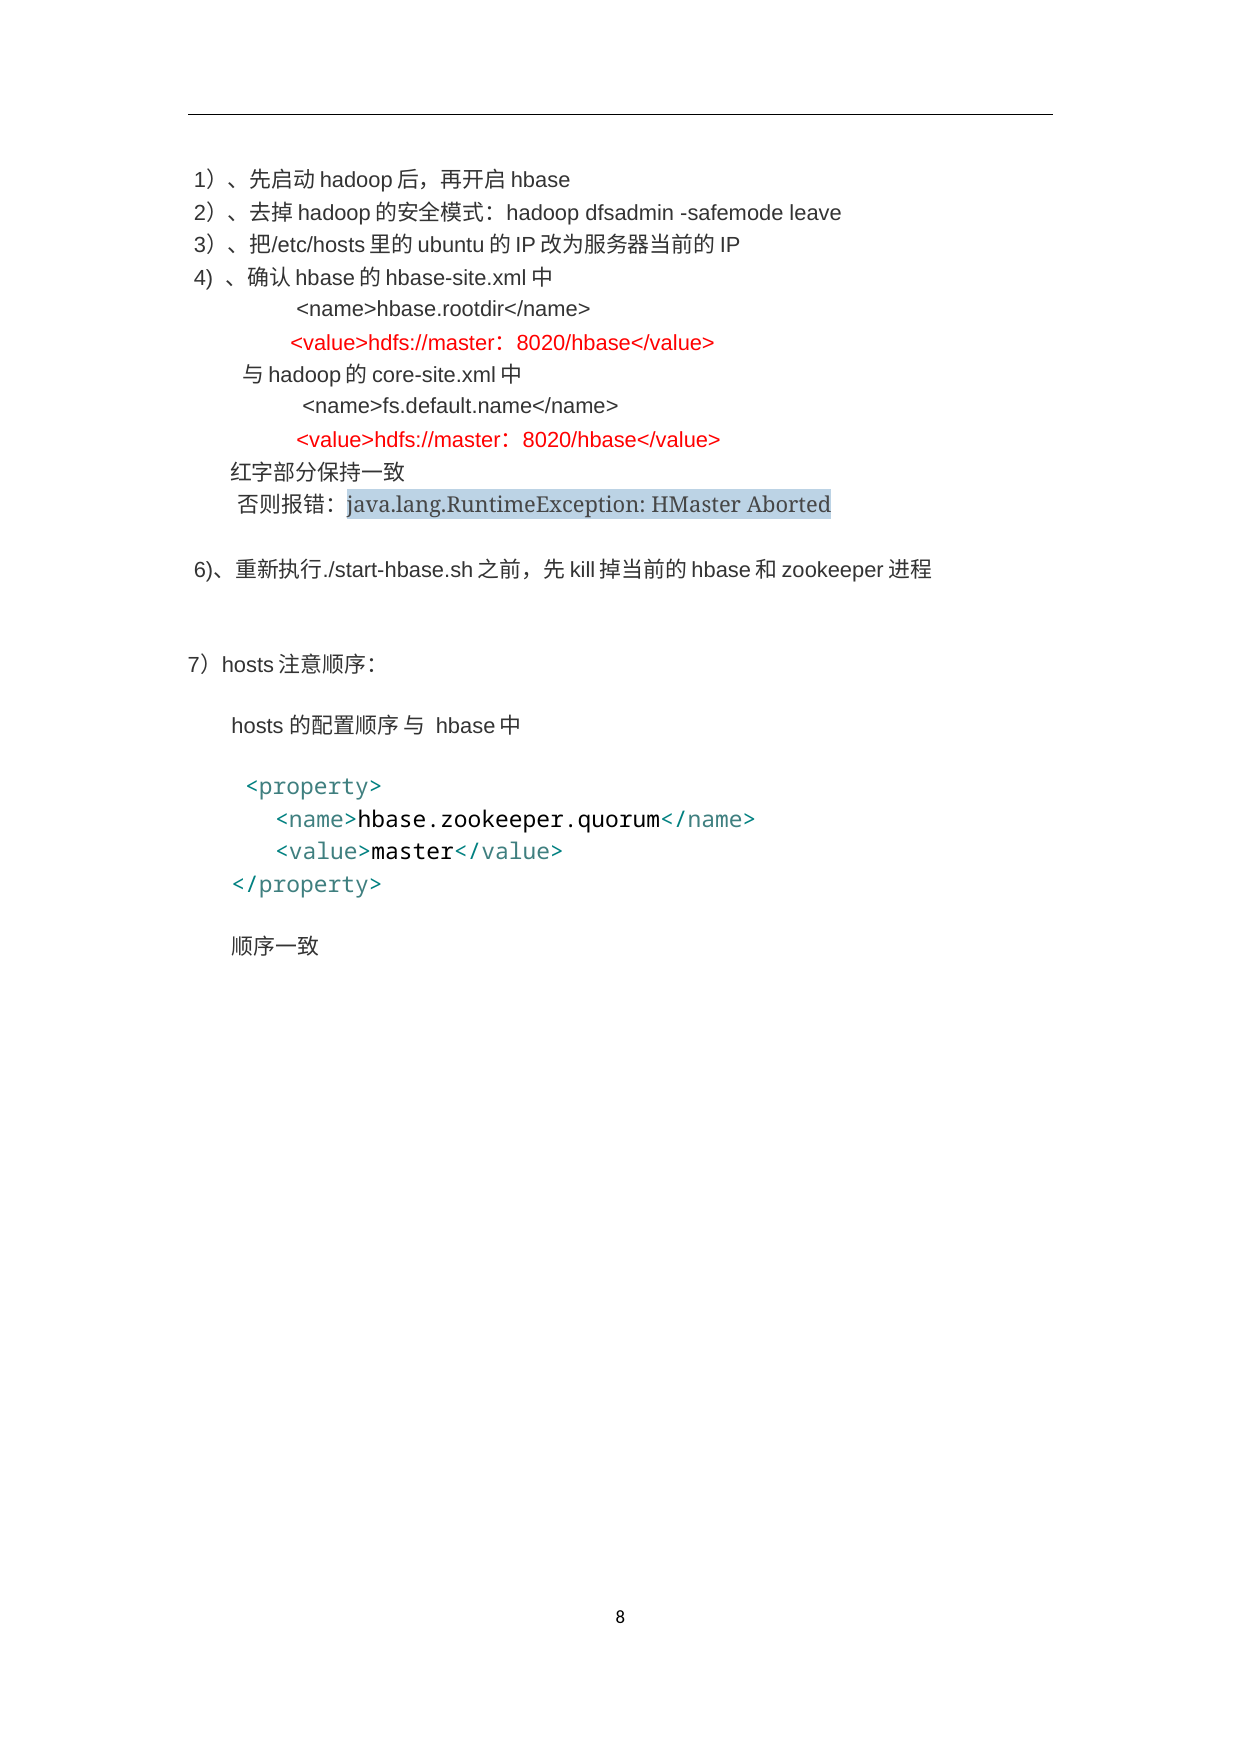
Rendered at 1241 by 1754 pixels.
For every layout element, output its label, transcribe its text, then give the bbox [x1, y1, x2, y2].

text <name>hbase.zookeeper.quorum</name> [187, 802, 1053, 834]
text </property> [187, 867, 1053, 899]
text <value>master</value> [187, 834, 1053, 867]
text 7）hosts注意顺序： [187, 646, 1053, 679]
text 1）、先启动hadoop后，再开启hbase 2）、去掉hadoop的安全模式：hadoop dfsadmin -safemode leave 3）、把/etc/hosts里的ubuntu的IP改为服务器当前的IP 4) 、确认hbase的hbase-site.xml中 <name>hbase.rootdir</name> <value>hdfs://master：8020/hbase</value> 与hadoop的core-site.xml中 <name>fs.default.name</name> <value>hdfs://master：8020/hbase</value> 红字部分保持一致 [187, 162, 1053, 487]
text <property> [187, 769, 1053, 802]
text hosts 的配置顺序 与 hbase中 [187, 708, 1053, 740]
text 否则报错：java.lang.RuntimeException: HMaster Aborted [187, 487, 1053, 519]
text 6)、重新执行./start-hbase.sh之前，先kill掉当前的hbase和zookeeper进程 [187, 519, 1053, 617]
text 顺序一致 [187, 929, 1053, 961]
